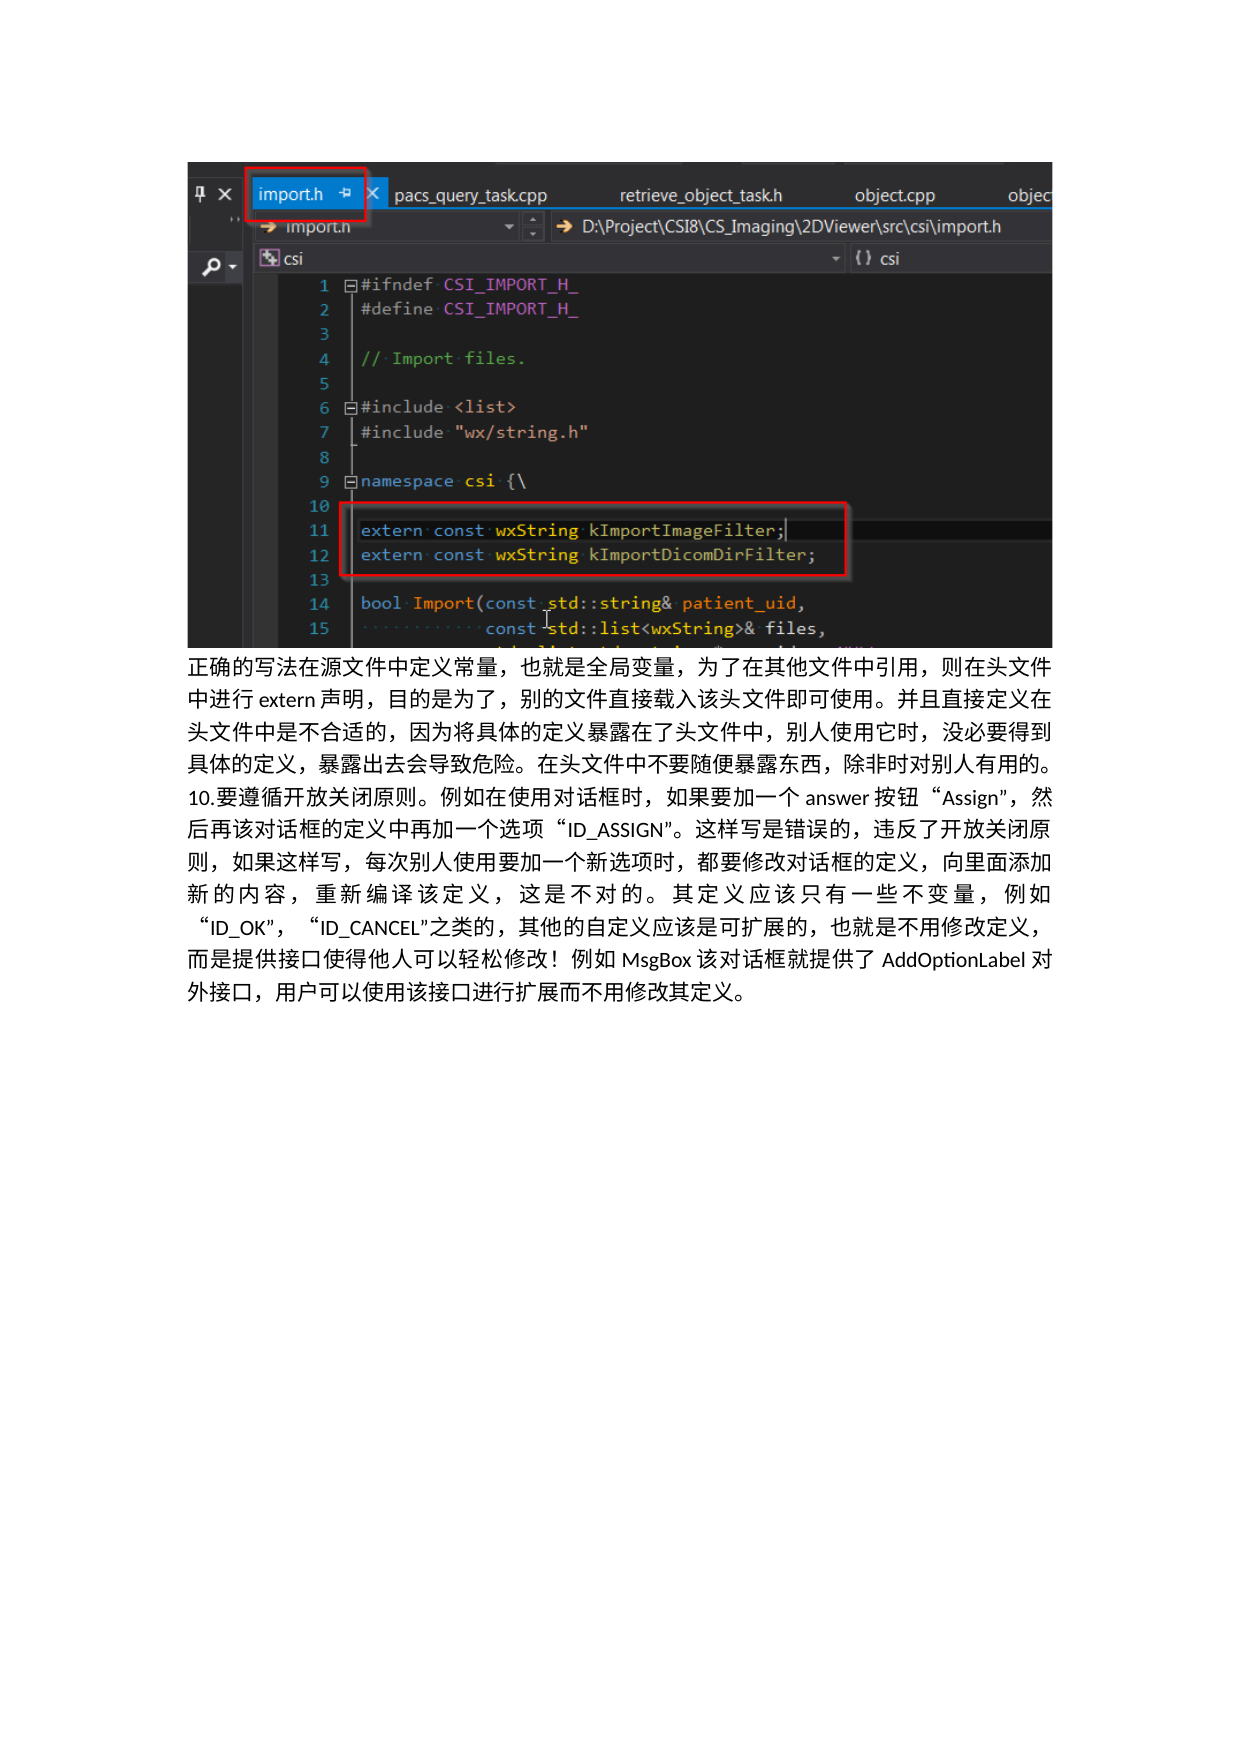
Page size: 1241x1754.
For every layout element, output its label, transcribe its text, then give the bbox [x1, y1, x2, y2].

picture [187, 162, 1053, 648]
list 正确的写法在源文件中定义常量，也就是全局变量，为了在其他文件中引用，则在头文件中进行extern声明，目的是为了，别的文件直接载入该头文件即可使用。并且直接定义在头文件中是不合适的，因为将具体的定义暴露在了头文件中，别人使用它时，没必要得到具体的定义，暴露出去会导致危险。在头文件中不要随便暴露东西，除非时对别人有用的。 [187, 649, 1053, 779]
list 10.要遵循开放关闭原则。例如在使用对话框时，如果要加一个answer按钮“Assign”，然后再该对话框的定义中再加一个选项“ID_ASSIGN”。这样写是错误的，违反了开放关闭原则，如果这样写，每次别人使用要加一个新选项时，都要修改对话框的定义，向里面添加新的内容，重新编译该定义，这是不对的。其定义应该只有一些不变量，例如“ID_OK”，“ID_CANCEL”之类的，其他的自定义应该是可扩展的，也就是不用修改定义，而是提供接口使得他人可以轻松修改！例如MsgBox该对话框就提供了AddOptionLabel对外接口，用户可以使用该接口进行扩展而不用修改其定义。 [187, 779, 1053, 1007]
